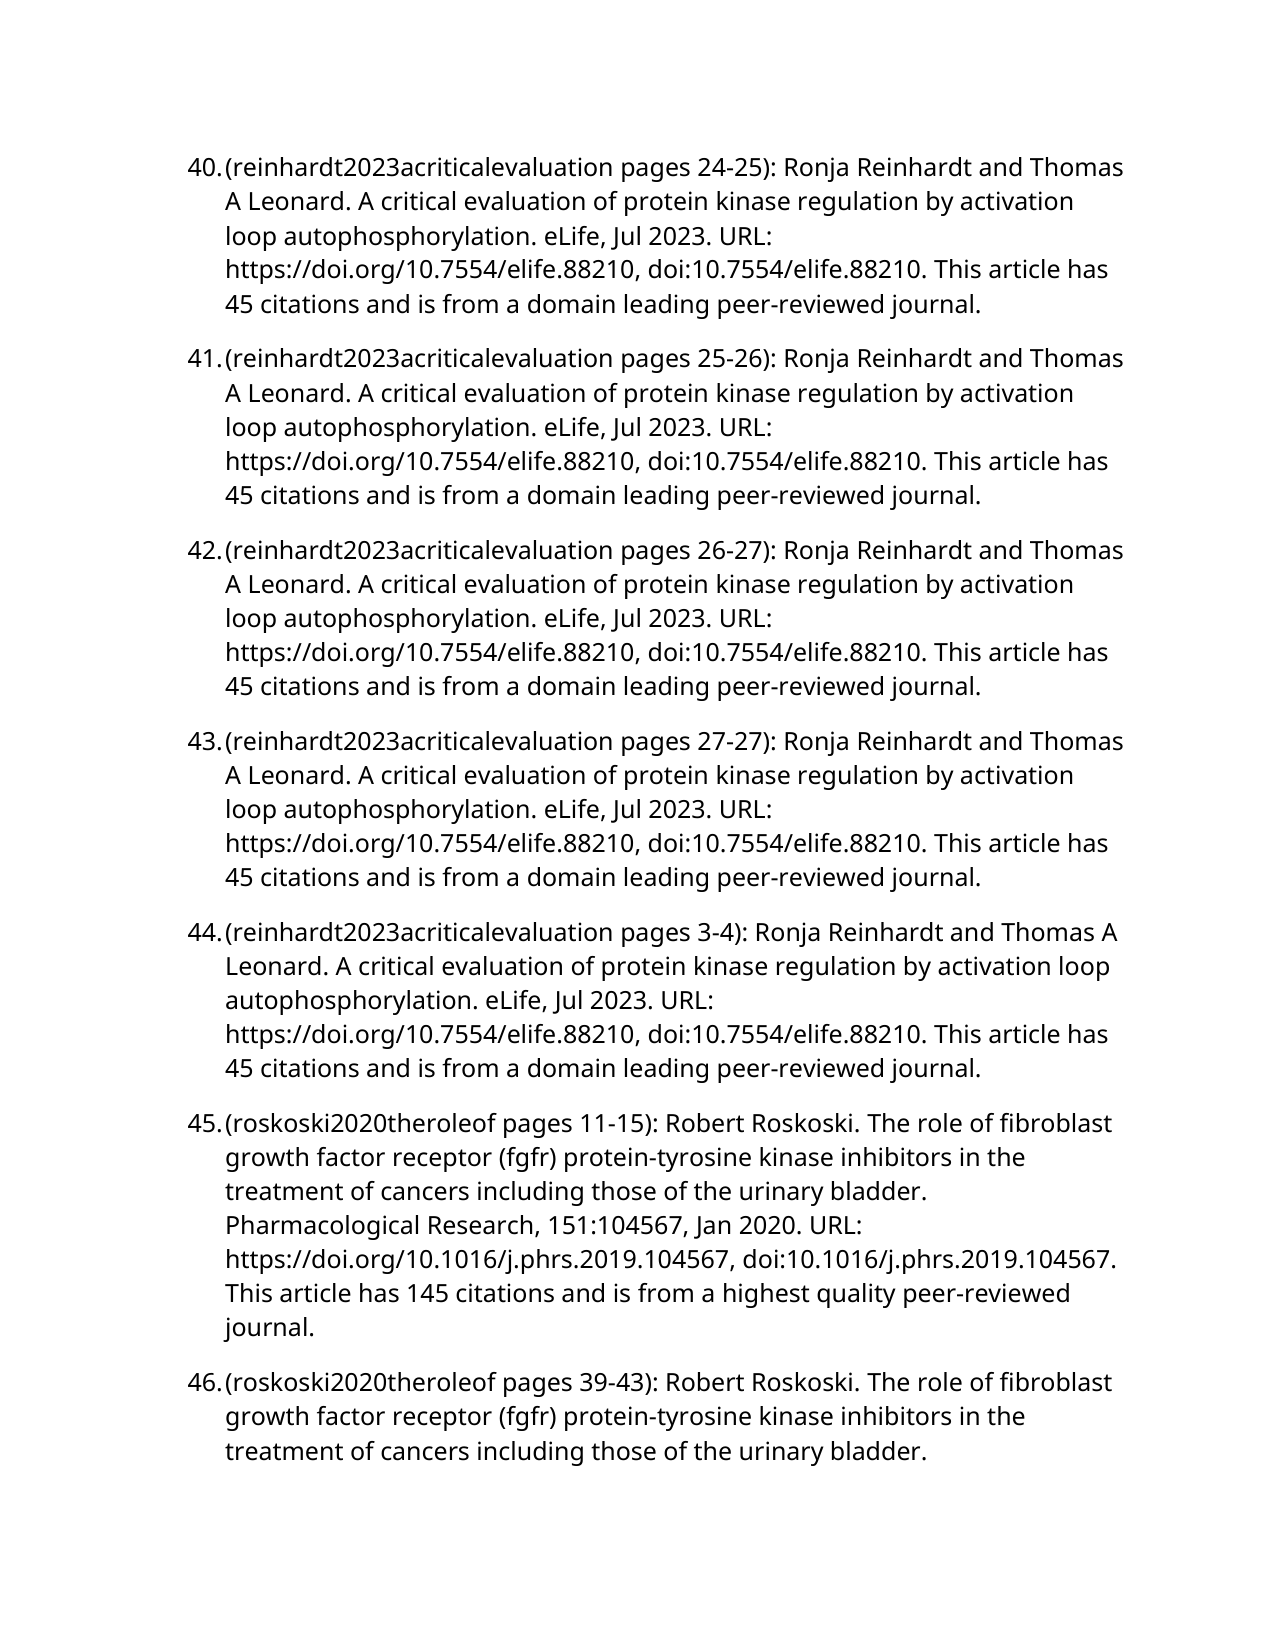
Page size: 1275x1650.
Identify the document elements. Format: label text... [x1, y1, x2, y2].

list (reinhardt2023acriticalevaluation pages 24-25): Ronja Reinhardt and Thomas A Leonard. A critical evaluation of protein kinase regulation by activation loop autophosphorylation. eLife, Jul 2023. URL: https://doi.org/10.7554/elife.88210, doi:10.7554/elife.88210. This article has 45 citations and is from a domain leading peer-reviewed journal. [187, 150, 1125, 320]
list (reinhardt2023acriticalevaluation pages 3-4): Ronja Reinhardt and Thomas A Leonard. A critical evaluation of protein kinase regulation by activation loop autophosphorylation. eLife, Jul 2023. URL: https://doi.org/10.7554/elife.88210, doi:10.7554/elife.88210. This article has 45 citations and is from a domain leading peer-reviewed journal. [187, 914, 1125, 1085]
list (reinhardt2023acriticalevaluation pages 26-27): Ronja Reinhardt and Thomas A Leonard. A critical evaluation of protein kinase regulation by activation loop autophosphorylation. eLife, Jul 2023. URL: https://doi.org/10.7554/elife.88210, doi:10.7554/elife.88210. This article has 45 citations and is from a domain leading peer-reviewed journal. [187, 532, 1125, 703]
list (roskoski2020theroleof pages 11-15): Robert Roskoski. The role of fibroblast growth factor receptor (fgfr) protein-tyrosine kinase inhibitors in the treatment of cancers including those of the urinary bladder. Pharmacological Research, 151:104567, Jan 2020. URL: https://doi.org/10.1016/j.phrs.2019.104567, doi:10.1016/j.phrs.2019.104567. This article has 145 citations and is from a highest quality peer-reviewed journal. [187, 1106, 1125, 1344]
list (reinhardt2023acriticalevaluation pages 27-27): Ronja Reinhardt and Thomas A Leonard. A critical evaluation of protein kinase regulation by activation loop autophosphorylation. eLife, Jul 2023. URL: https://doi.org/10.7554/elife.88210, doi:10.7554/elife.88210. This article has 45 citations and is from a domain leading peer-reviewed journal. [187, 723, 1125, 894]
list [187, 1365, 1125, 1467]
list (reinhardt2023acriticalevaluation pages 25-26): Ronja Reinhardt and Thomas A Leonard. A critical evaluation of protein kinase regulation by activation loop autophosphorylation. eLife, Jul 2023. URL: https://doi.org/10.7554/elife.88210, doi:10.7554/elife.88210. This article has 45 citations and is from a domain leading peer-reviewed journal. [187, 341, 1125, 511]
